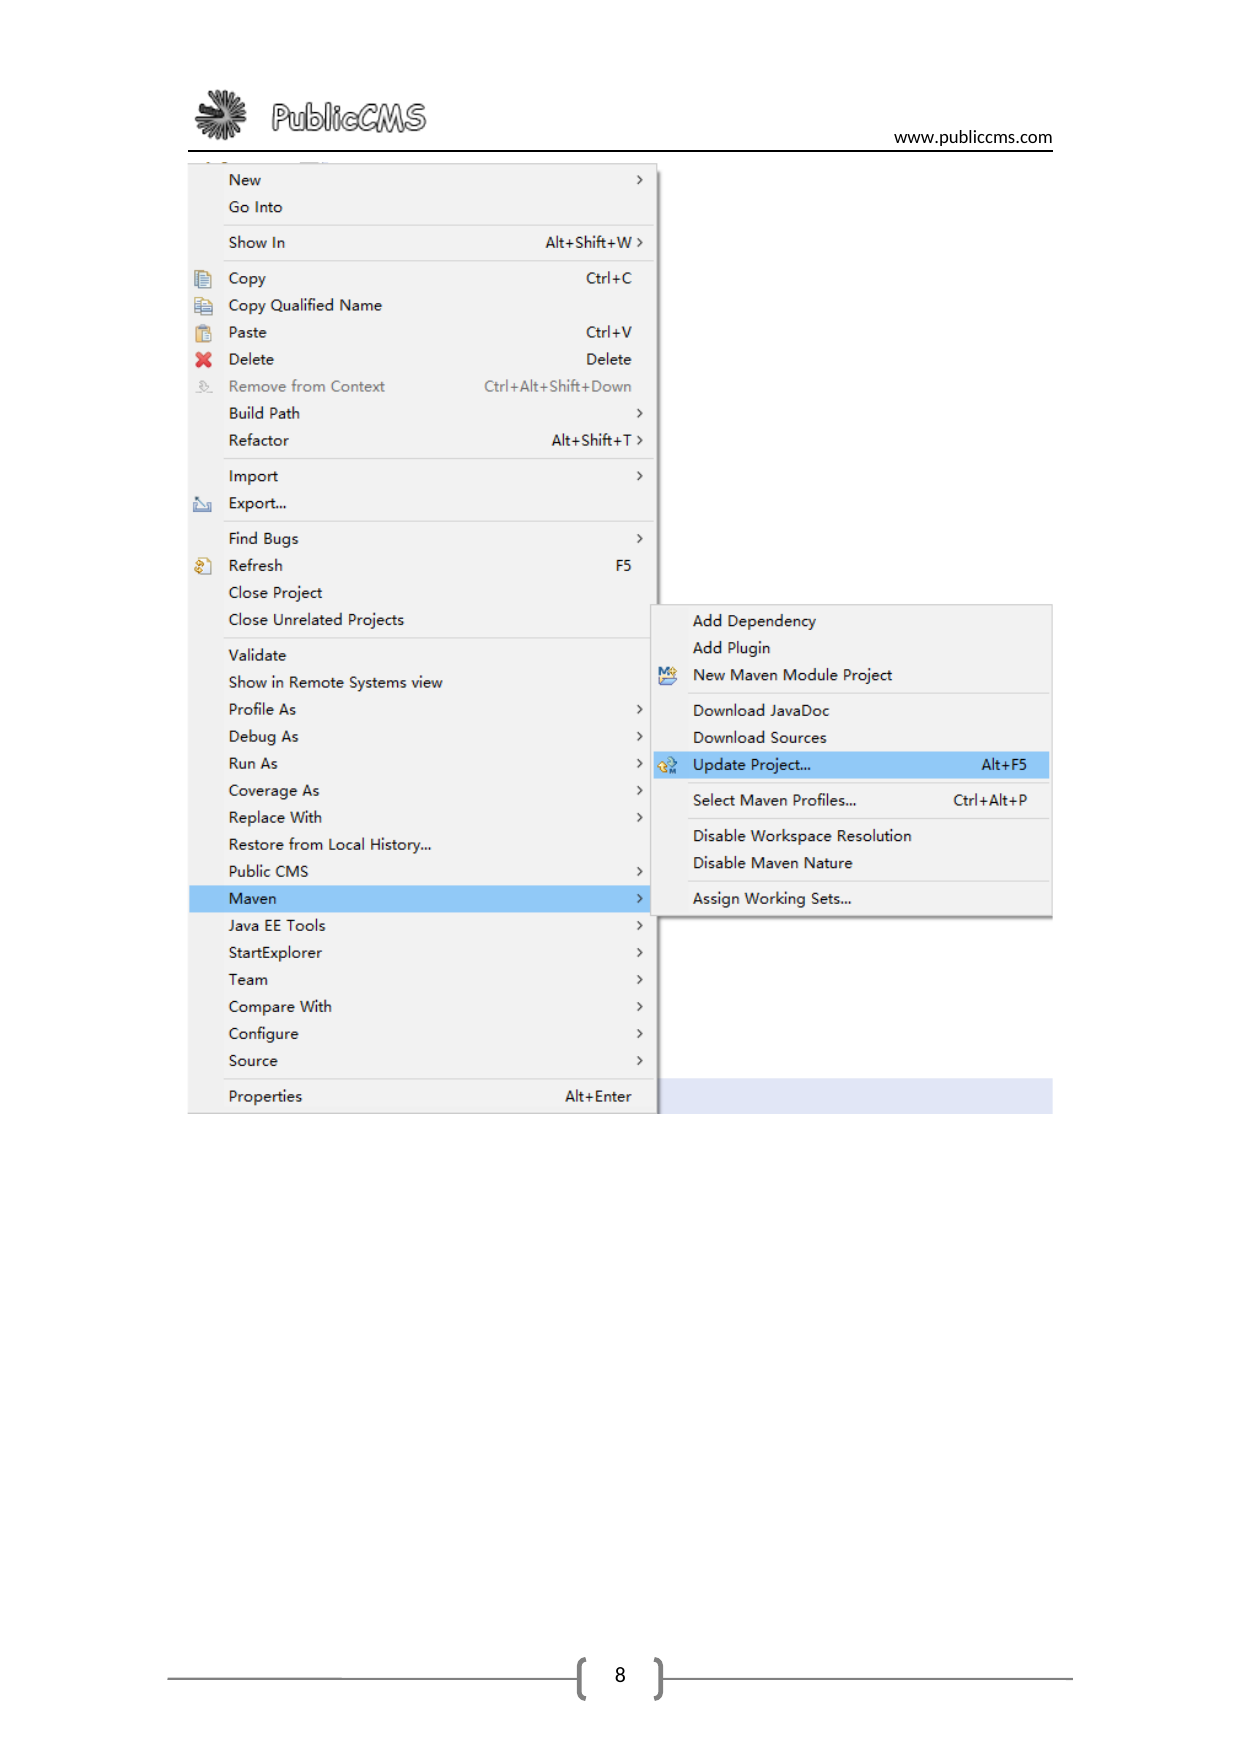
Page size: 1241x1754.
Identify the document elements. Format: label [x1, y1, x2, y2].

picture [187, 88, 438, 144]
picture [187, 162, 1053, 1114]
